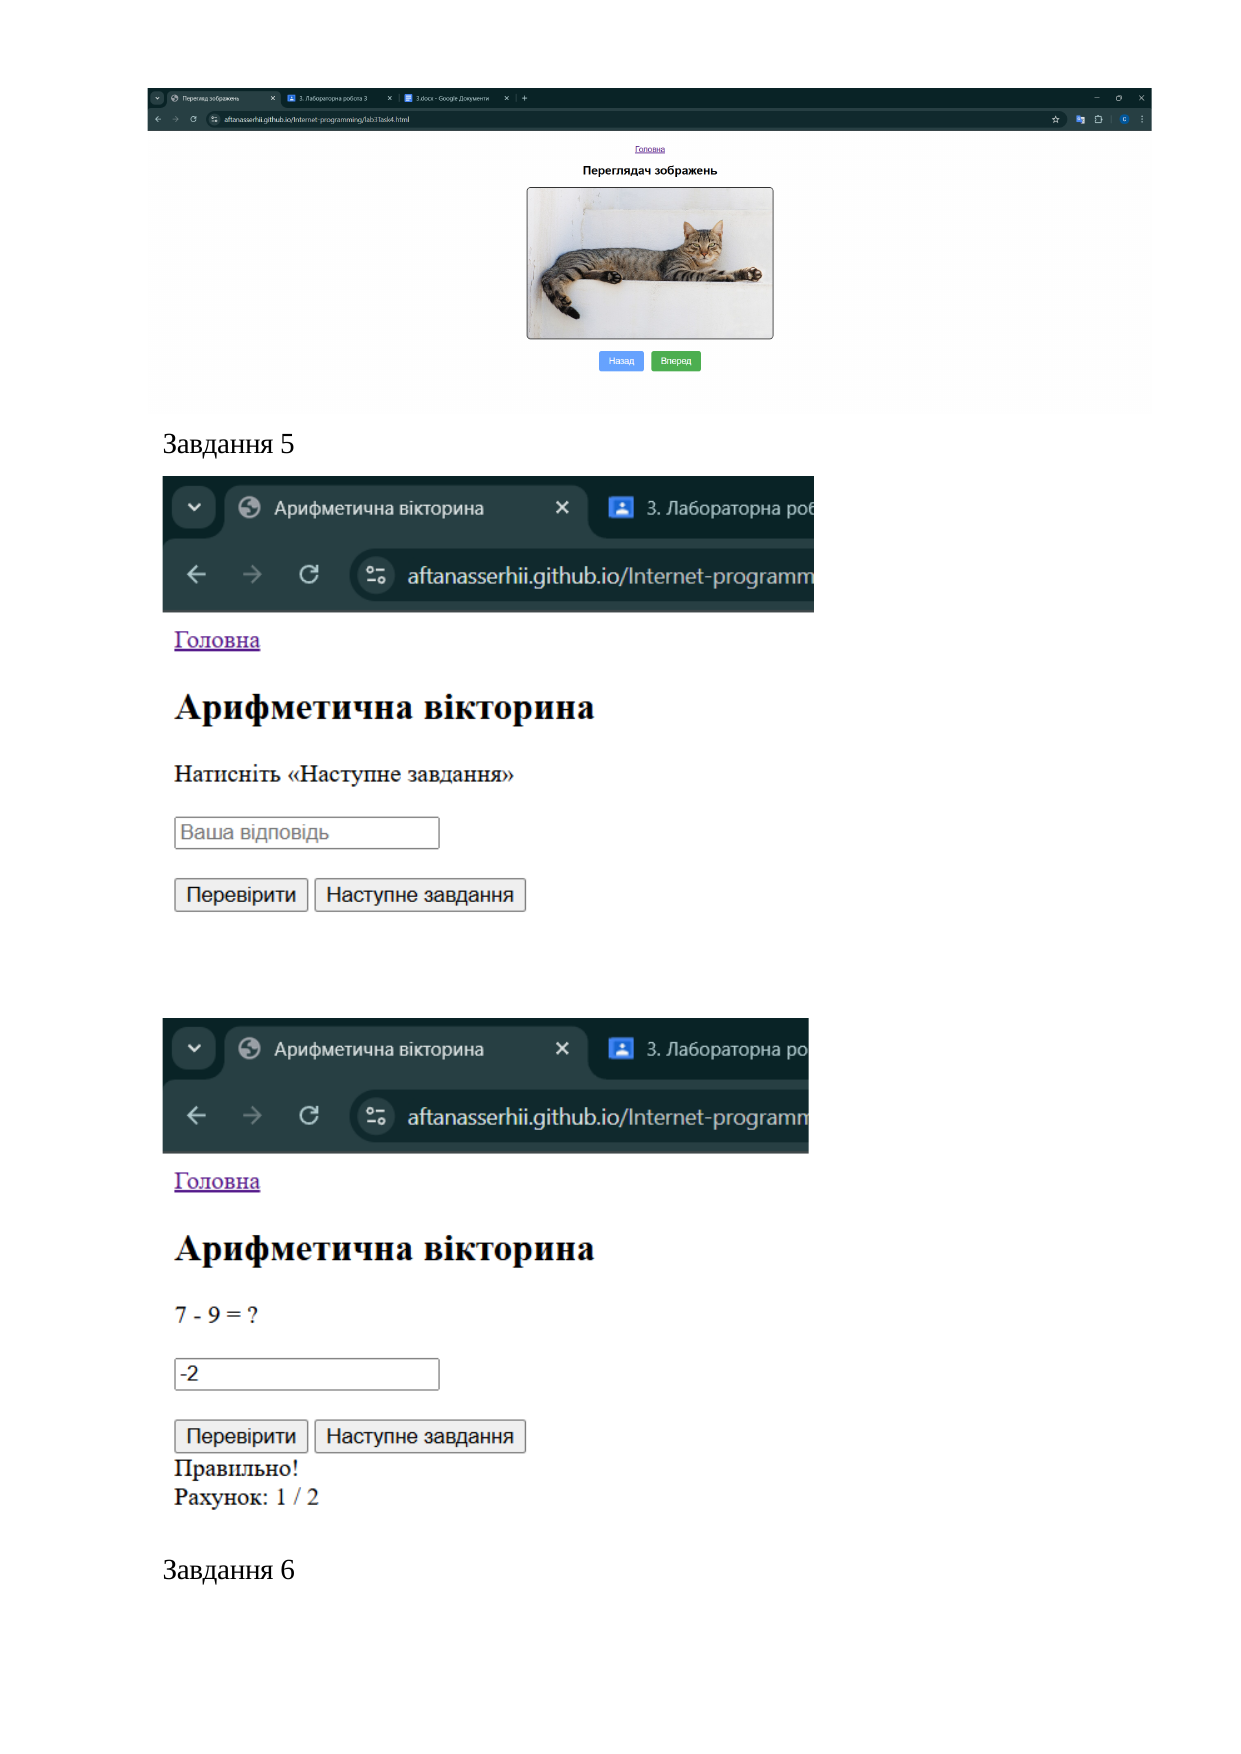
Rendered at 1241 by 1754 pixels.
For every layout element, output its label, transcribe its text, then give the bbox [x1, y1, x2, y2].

picture [162, 476, 814, 1006]
picture [147, 88, 1152, 414]
picture [162, 1018, 809, 1540]
text Завдання 5 [162, 426, 972, 459]
text Завдання 6 [162, 1552, 972, 1586]
